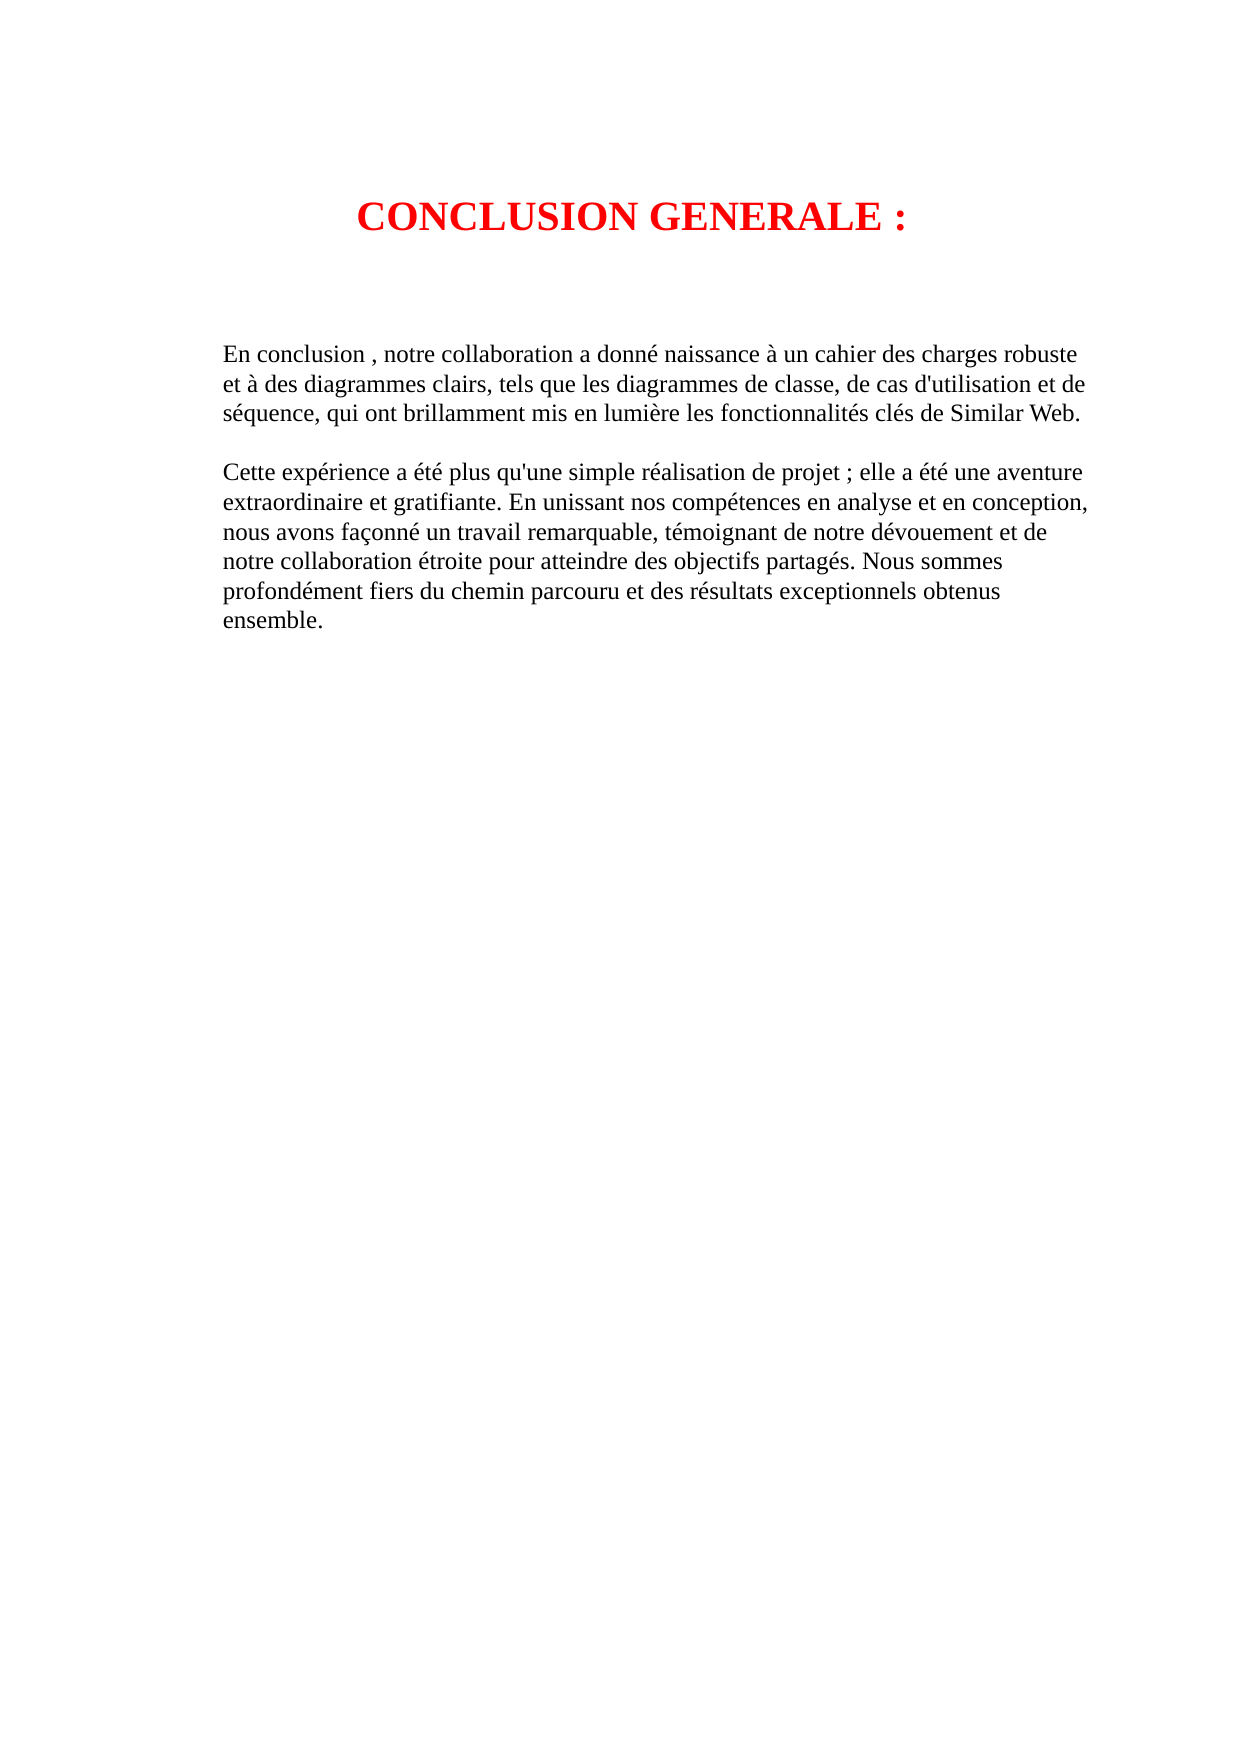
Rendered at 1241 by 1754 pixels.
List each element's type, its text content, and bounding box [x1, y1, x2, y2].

list En conclusion , notre collaboration a donné naissance à un cahier des charges robuste et à des diagrammes clairs, tels que les diagrammes de classe, de cas d'utilisation et de séquence, qui ont brillamment mis en lumière les fonctionnalités clés de Similar Web. [223, 339, 1093, 427]
list Cette expérience a été plus qu'une simple réalisation de projet ; elle a été une aventure extraordinaire et gratifiante. En unissant nos compétences en analyse et en conception, nous avons façonné un travail remarquable, témoignant de notre dévouement et de notre collaboration étroite pour atteindre des objectifs partagés. Nous sommes profondément fiers du chemin parcouru et des résultats exceptionnels obtenus ensemble. [223, 457, 1093, 634]
list CONCLUSION GENERALE : [148, 191, 1093, 239]
